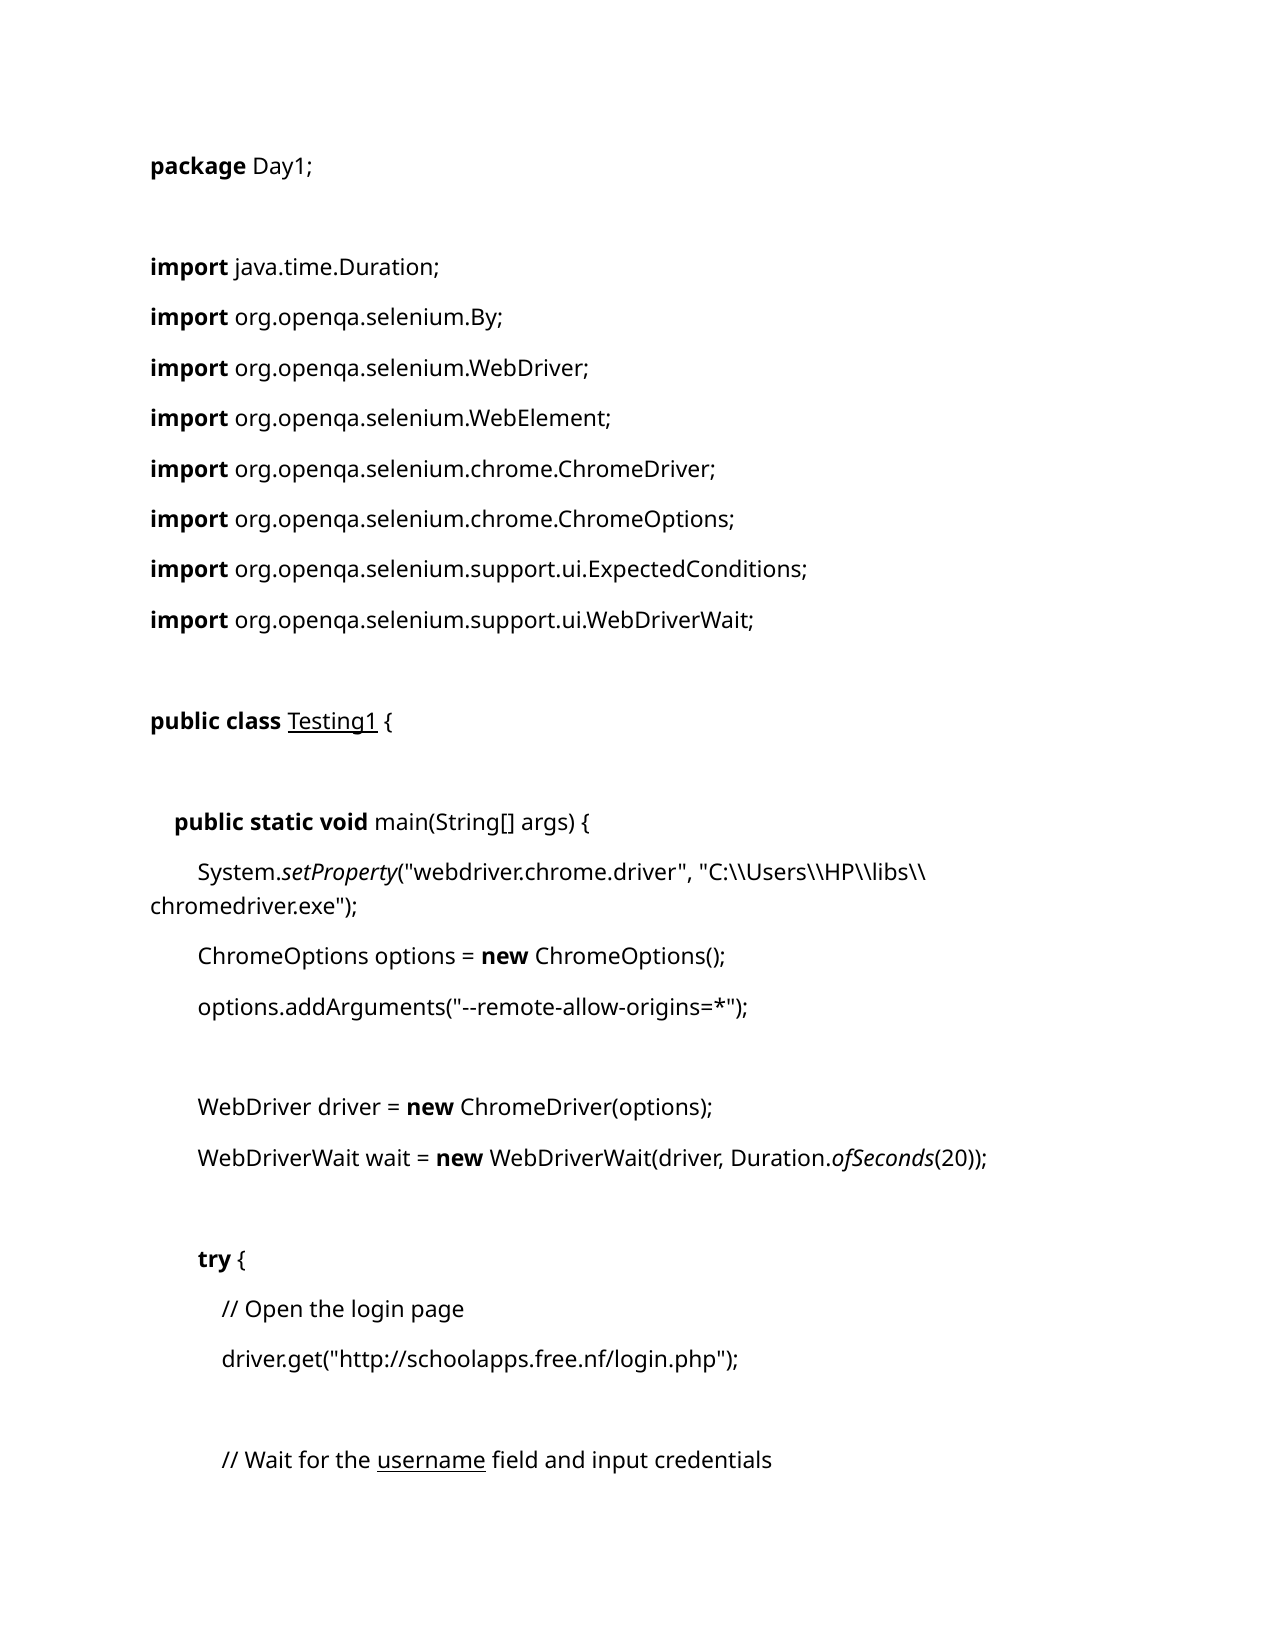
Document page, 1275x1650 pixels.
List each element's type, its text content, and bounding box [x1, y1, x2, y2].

text public class Testing1 { [150, 704, 1125, 736]
text package Day1; [150, 150, 1125, 181]
text options.addArguments("--remote-allow-origins=*"); [150, 990, 1125, 1022]
text try { [150, 1242, 1125, 1274]
text import java.time.Duration; [150, 251, 1125, 282]
text System.setProperty("webdriver.chrome.driver", "C:\\Users\\HP\\libs\\chromedriver.exe"); [150, 856, 1125, 921]
text // Open the login page [150, 1293, 1125, 1324]
text import org.openqa.selenium.support.ui.ExpectedConditions; [150, 553, 1125, 584]
text WebDriverWait wait = new WebDriverWait(driver, Duration.ofSeconds(20)); [150, 1142, 1125, 1173]
text import org.openqa.selenium.chrome.ChromeDriver; [150, 452, 1125, 484]
text import org.openqa.selenium.By; [150, 301, 1125, 332]
text ChromeOptions options = new ChromeOptions(); [150, 940, 1125, 971]
text import org.openqa.selenium.support.ui.WebDriverWait; [150, 604, 1125, 635]
text public static void main(String[] args) { [150, 805, 1125, 837]
text import org.openqa.selenium.chrome.ChromeOptions; [150, 503, 1125, 534]
text import org.openqa.selenium.WebDriver; [150, 352, 1125, 383]
text import org.openqa.selenium.WebElement; [150, 402, 1125, 433]
text driver.get("http://schoolapps.free.nf/login.php"); [150, 1343, 1125, 1374]
text // Wait for the username field and input credentials [150, 1444, 1125, 1475]
text WebDriver driver = new ChromeDriver(options); [150, 1091, 1125, 1122]
